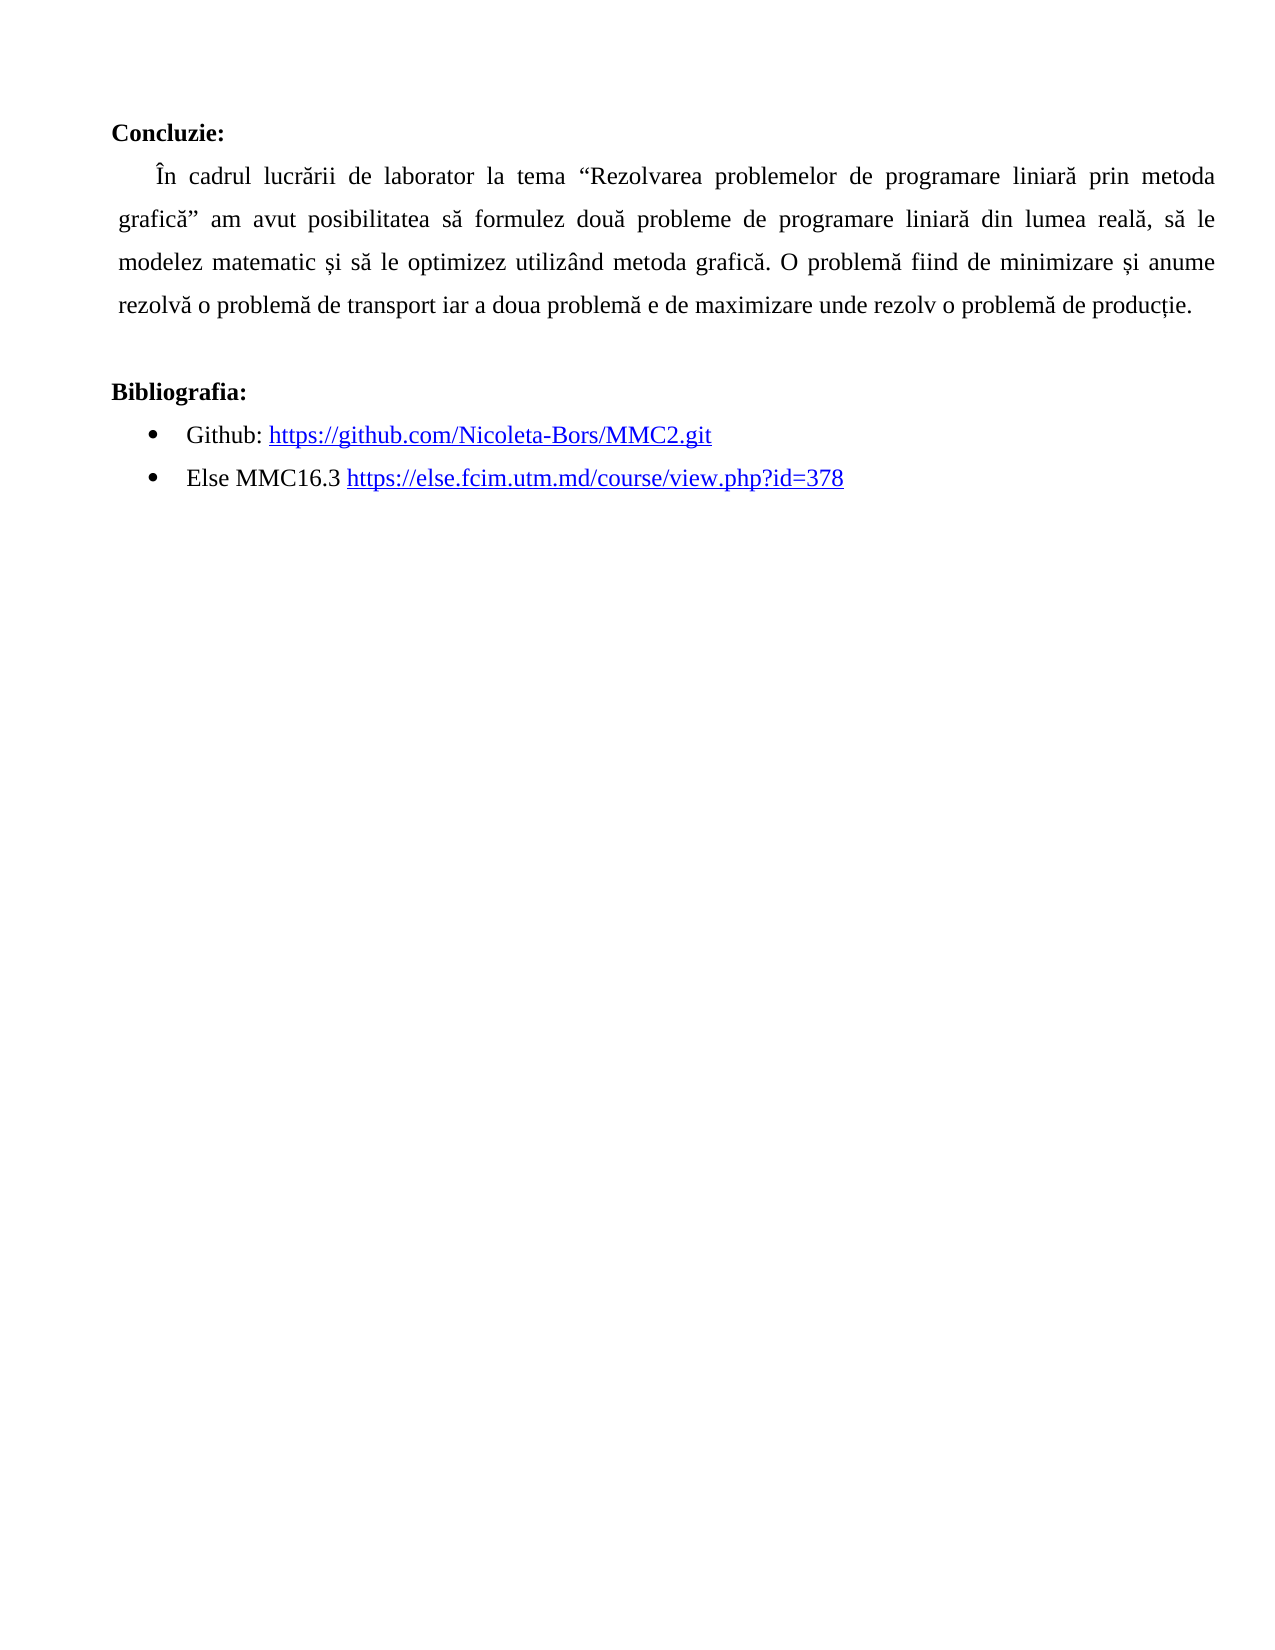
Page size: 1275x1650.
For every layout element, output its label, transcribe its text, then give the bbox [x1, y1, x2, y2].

subtitle Bibliografia: [74, 377, 1216, 406]
subtitle În cadrul lucrării de laborator la tema “Rezolvarea problemelor de programare liniară prin metoda grafică” am avut posibilitatea să formulez două probleme de programare liniară din lumea reală, să le modelez matematic și să le optimizez utilizând metoda grafică. O problemă fiind de minimizare și anume rezolvă o problemă de transport iar a doua problemă e de maximizare unde rezolv o problemă de producție. [118, 161, 1216, 319]
subtitle Concluzie: [74, 118, 1216, 147]
subtitle Github: https://github.com/Nicoleta-Bors/MMC2.git [149, 420, 1216, 449]
subtitle Else MMC16.3 https://else.fcim.utm.md/course/view.php?id=378 [149, 463, 1216, 492]
